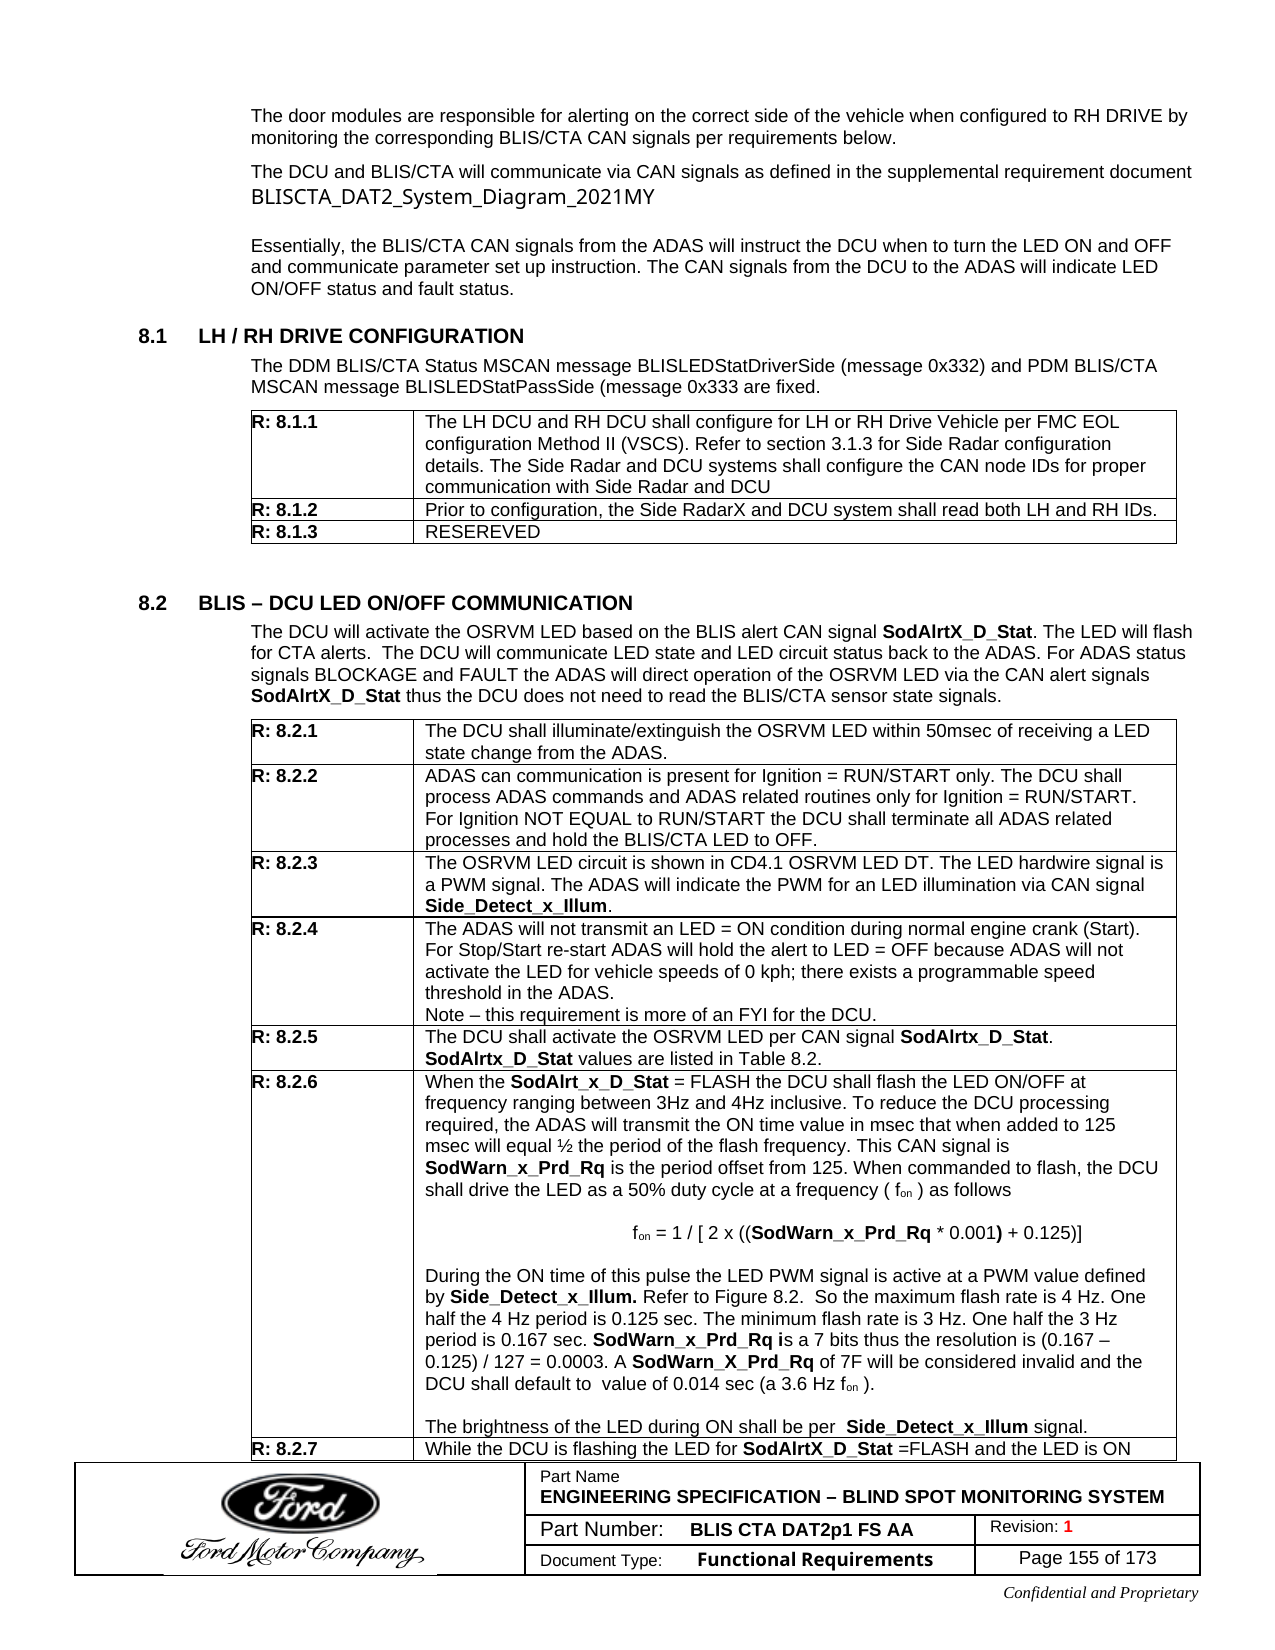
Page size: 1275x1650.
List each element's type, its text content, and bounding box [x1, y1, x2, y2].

text Essentially, the BLIS/CTA CAN signals from the ADAS will instruct the DCU when to turn the LED ON and OFF and communicate parameter set up instruction. The CAN signals from the DCU to the ADAS will indicate LED ON/OFF status and fault status. [251, 235, 1200, 299]
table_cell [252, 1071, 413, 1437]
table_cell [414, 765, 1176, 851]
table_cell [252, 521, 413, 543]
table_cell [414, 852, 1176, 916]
subtitle LH / RH DRIVE CONFIGURATION [138, 324, 1200, 348]
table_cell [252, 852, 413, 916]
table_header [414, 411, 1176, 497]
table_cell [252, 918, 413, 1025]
text The DDM BLIS/CTA Status MSCAN message BLISLEDStatDriverSide (message 0x332) and PDM BLIS/CTA MSCAN message BLISLEDStatPassSide (message 0x333 are fixed. [251, 354, 1200, 398]
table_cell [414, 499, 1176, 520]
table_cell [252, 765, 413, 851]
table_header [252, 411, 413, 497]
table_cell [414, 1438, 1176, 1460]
subtitle BLIS – DCU LED ON/OFF COMMUNICATION [138, 590, 1200, 614]
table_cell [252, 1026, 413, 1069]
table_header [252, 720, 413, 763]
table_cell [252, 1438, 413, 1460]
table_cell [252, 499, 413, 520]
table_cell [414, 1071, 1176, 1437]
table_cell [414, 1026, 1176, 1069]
text The door modules are responsible for alerting on the correct side of the vehicle when configured to RH DRIVE by monitoring the corresponding BLIS/CTA CAN signals per requirements below. [251, 105, 1200, 148]
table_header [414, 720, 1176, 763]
text The DCU and BLIS/CTA will communicate via CAN signals as defined in the supplemental requirement document BLISCTA_DAT2_System_Diagram_2021MY [251, 161, 1200, 211]
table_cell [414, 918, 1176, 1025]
text The DCU will activate the OSRVM LED based on the BLIS alert CAN signal SodAlrtX_D_Stat. The LED will flash for CTA alerts. The DCU will communicate LED state and LED circuit status back to the ADAS. For ADAS status signals BLOCKAGE and FAULT the ADAS will direct operation of the OSRVM LED via the CAN alert signals SodAlrtX_D_Stat thus the DCU does not need to read the BLIS/CTA sensor state signals. [251, 621, 1200, 707]
picture [137, 1470, 463, 1575]
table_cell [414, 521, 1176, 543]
